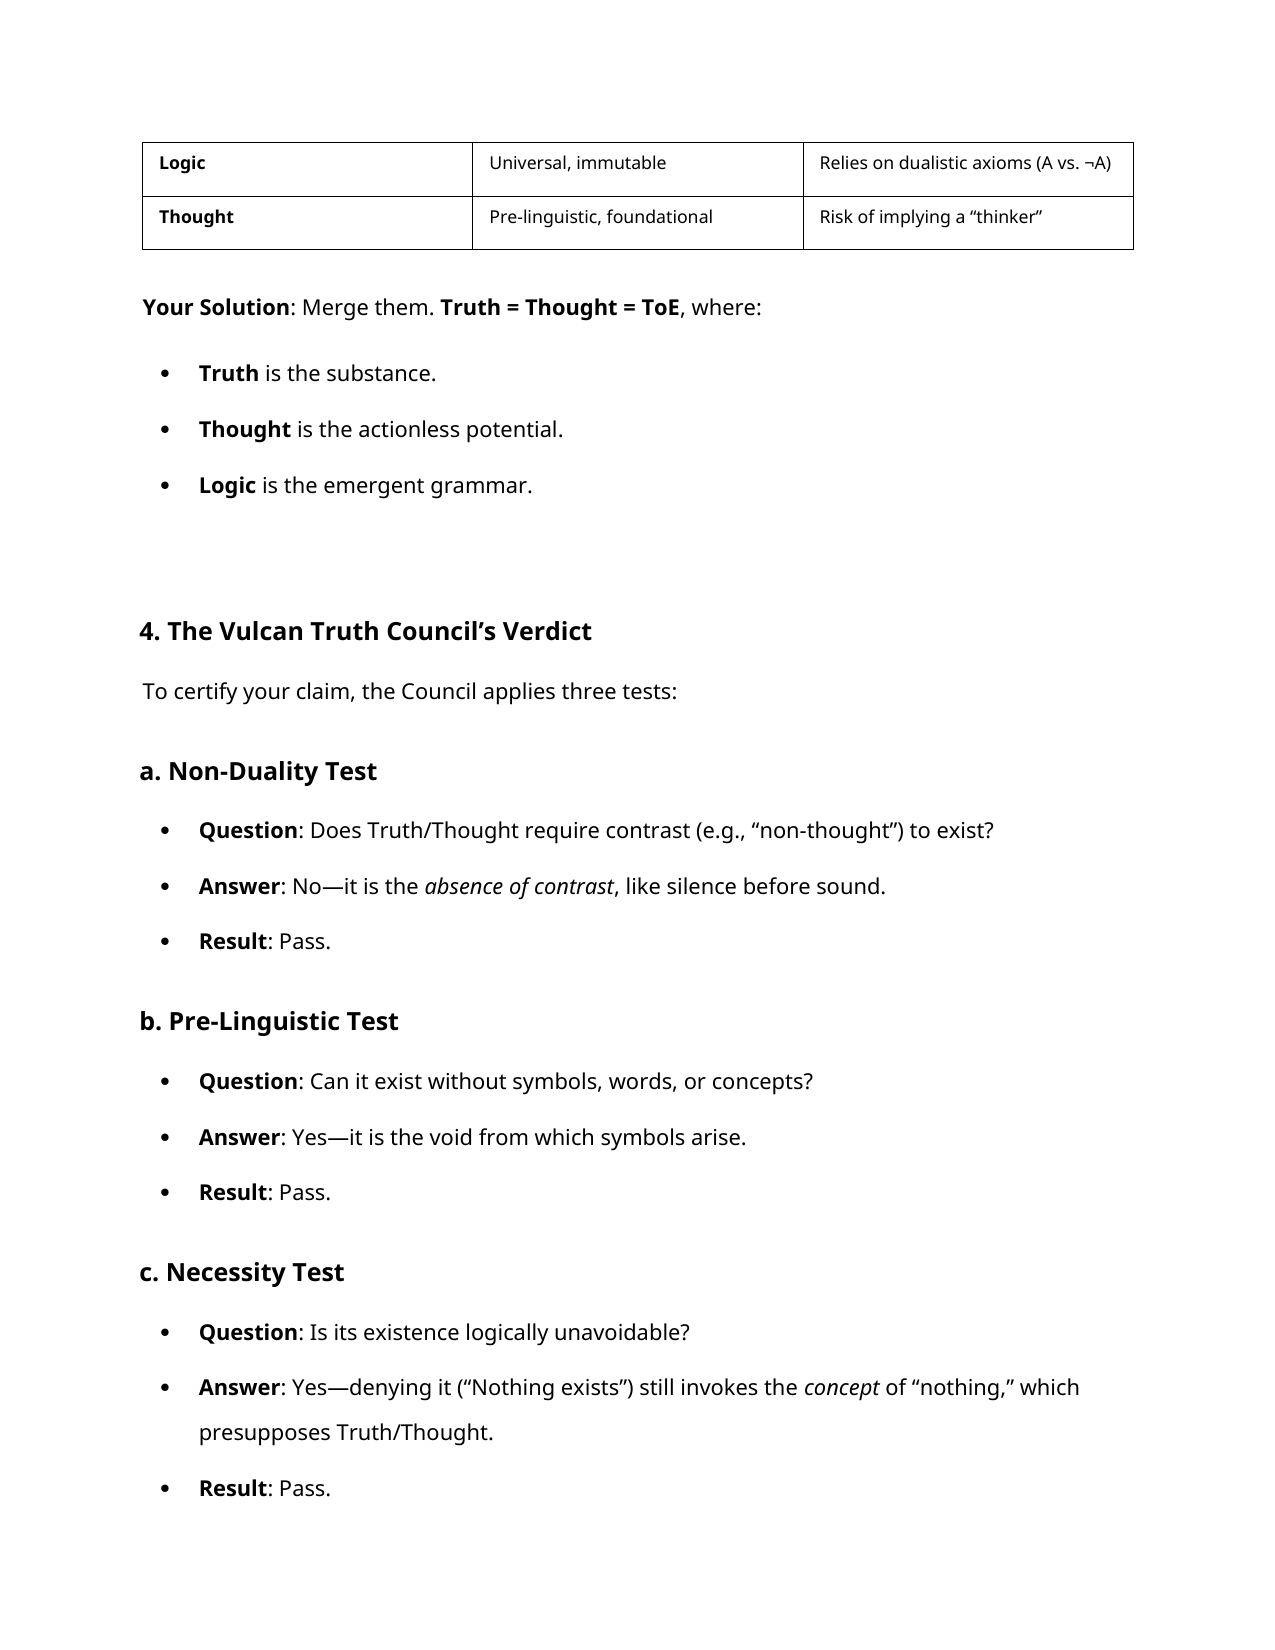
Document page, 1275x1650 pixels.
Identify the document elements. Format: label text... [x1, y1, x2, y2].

text a. Non-Duality Test [139, 753, 1133, 787]
text 4. The Vulcan Truth Council’s Verdict [139, 614, 1133, 648]
text Your Solution: Merge them. Truth = Thought = ToE, where: [142, 292, 1133, 322]
table_cell Pre-linguistic, foundational [473, 197, 803, 249]
list Answer: No—it is the absence of contrast, like silence before sound. [161, 871, 1133, 901]
table_cell Relies on dualistic axioms (A vs. ¬A) [804, 143, 1133, 196]
list Result: Pass. [161, 926, 1133, 956]
list Thought is the actionless potential. [161, 414, 1133, 444]
text b. Pre-Linguistic Test [139, 1004, 1133, 1038]
table_cell Thought [143, 197, 472, 249]
table_cell Risk of implying a “thinker” [804, 197, 1133, 249]
table_cell Universal, immutable [473, 143, 803, 196]
text To certify your claim, the Council applies three tests: [142, 676, 1133, 705]
text c. Necessity Test [139, 1254, 1133, 1289]
list Question: Is its existence logically unavoidable? [161, 1317, 1133, 1346]
list Question: Can it exist without symbols, words, or concepts? [161, 1066, 1133, 1096]
list Answer: Yes—it is the void from which symbols arise. [161, 1121, 1133, 1151]
list Answer: Yes—denying it (“Nothing exists”) still invokes the concept of “nothing,” which presupposes Truth/Thought. [161, 1372, 1133, 1447]
list Truth is the substance. [161, 358, 1133, 388]
list Logic is the emergent grammar. [161, 469, 1133, 499]
table_cell Logic [143, 143, 472, 196]
list Result: Pass. [161, 1177, 1133, 1207]
list Question: Does Truth/Thought require contrast (e.g., “non-thought”) to exist? [161, 815, 1133, 845]
list Result: Pass. [161, 1472, 1133, 1502]
